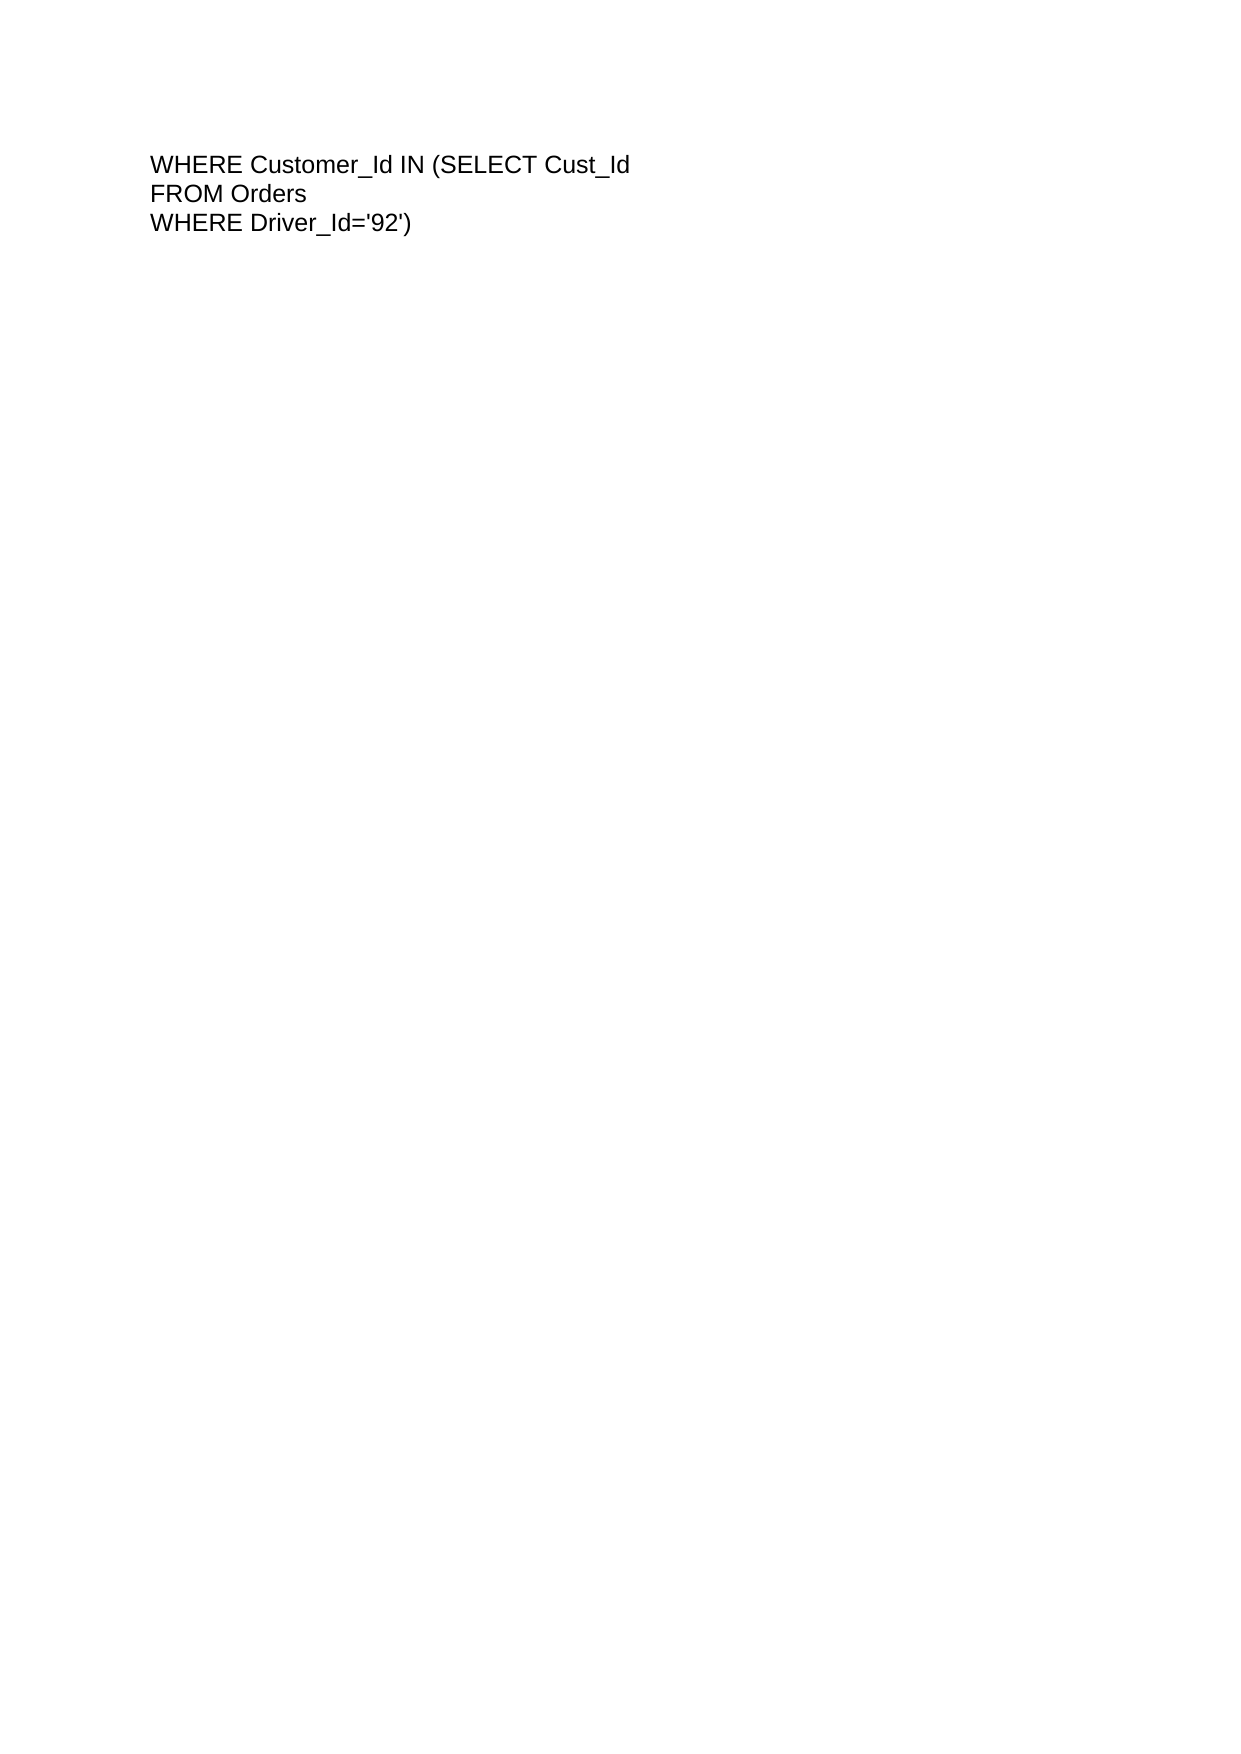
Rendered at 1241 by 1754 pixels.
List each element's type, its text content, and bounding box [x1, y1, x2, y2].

text WHERE Customer_Id IN (SELECT Cust_Id [150, 150, 1090, 179]
text WHERE Driver_Id='92') [150, 207, 1090, 236]
text FROM Orders [150, 179, 1090, 207]
